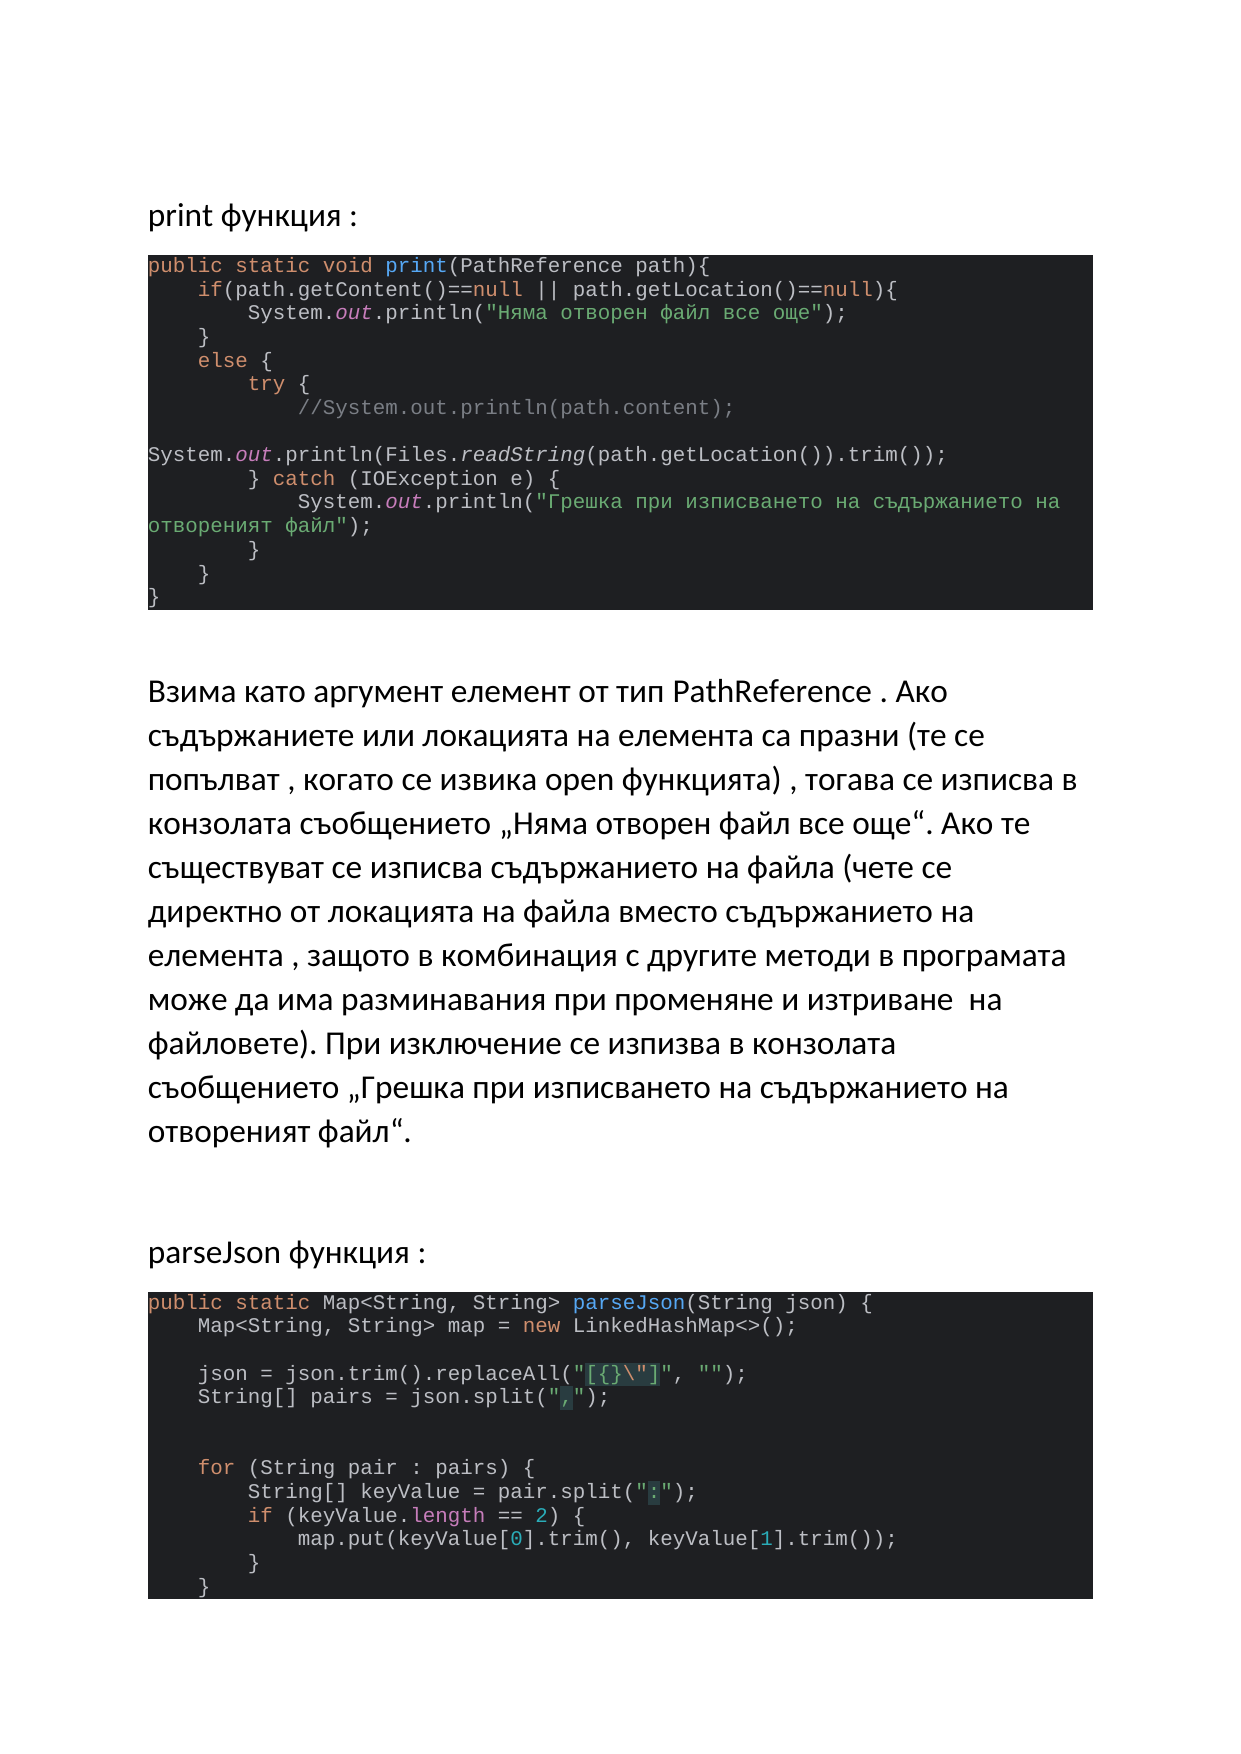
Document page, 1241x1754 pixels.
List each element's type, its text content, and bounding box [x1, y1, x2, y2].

text Взима като аргумент елемент от тип PathReference . Ако съдържаниете или локацията на елемента са празни (те се попълват , когато се извика open функцията) , тогава се изписва в конзолата съобщението „Няма отворен файл все още“. Ако те съществуват се изписва съдържанието на файла (чете се директно от локацията на файла вместо съдържанието на елемента , защото в комбинация с другите методи в програмата може да има разминавания при променяне и изтриване на файловете). При изключение се изпизва в конзолата съобщението „Грешка при изписването на съдържанието на отвореният файл“. [148, 670, 1093, 1151]
text public static void print(PathReference path){ if(path.getContent()==null || path.getLocation()==null){ System.out.println("Няма отворен файл все още"); } else { try { //System.out.println(path.content); System.out.println(Files.readString(path.getLocation()).trim()); } catch (IOException e) { System.out.println("Грешка при изписването на съдържанието на отвореният файл"); } } } [148, 255, 1093, 610]
text parseJson функция : [148, 1231, 1093, 1272]
text print функция : [148, 194, 1093, 235]
